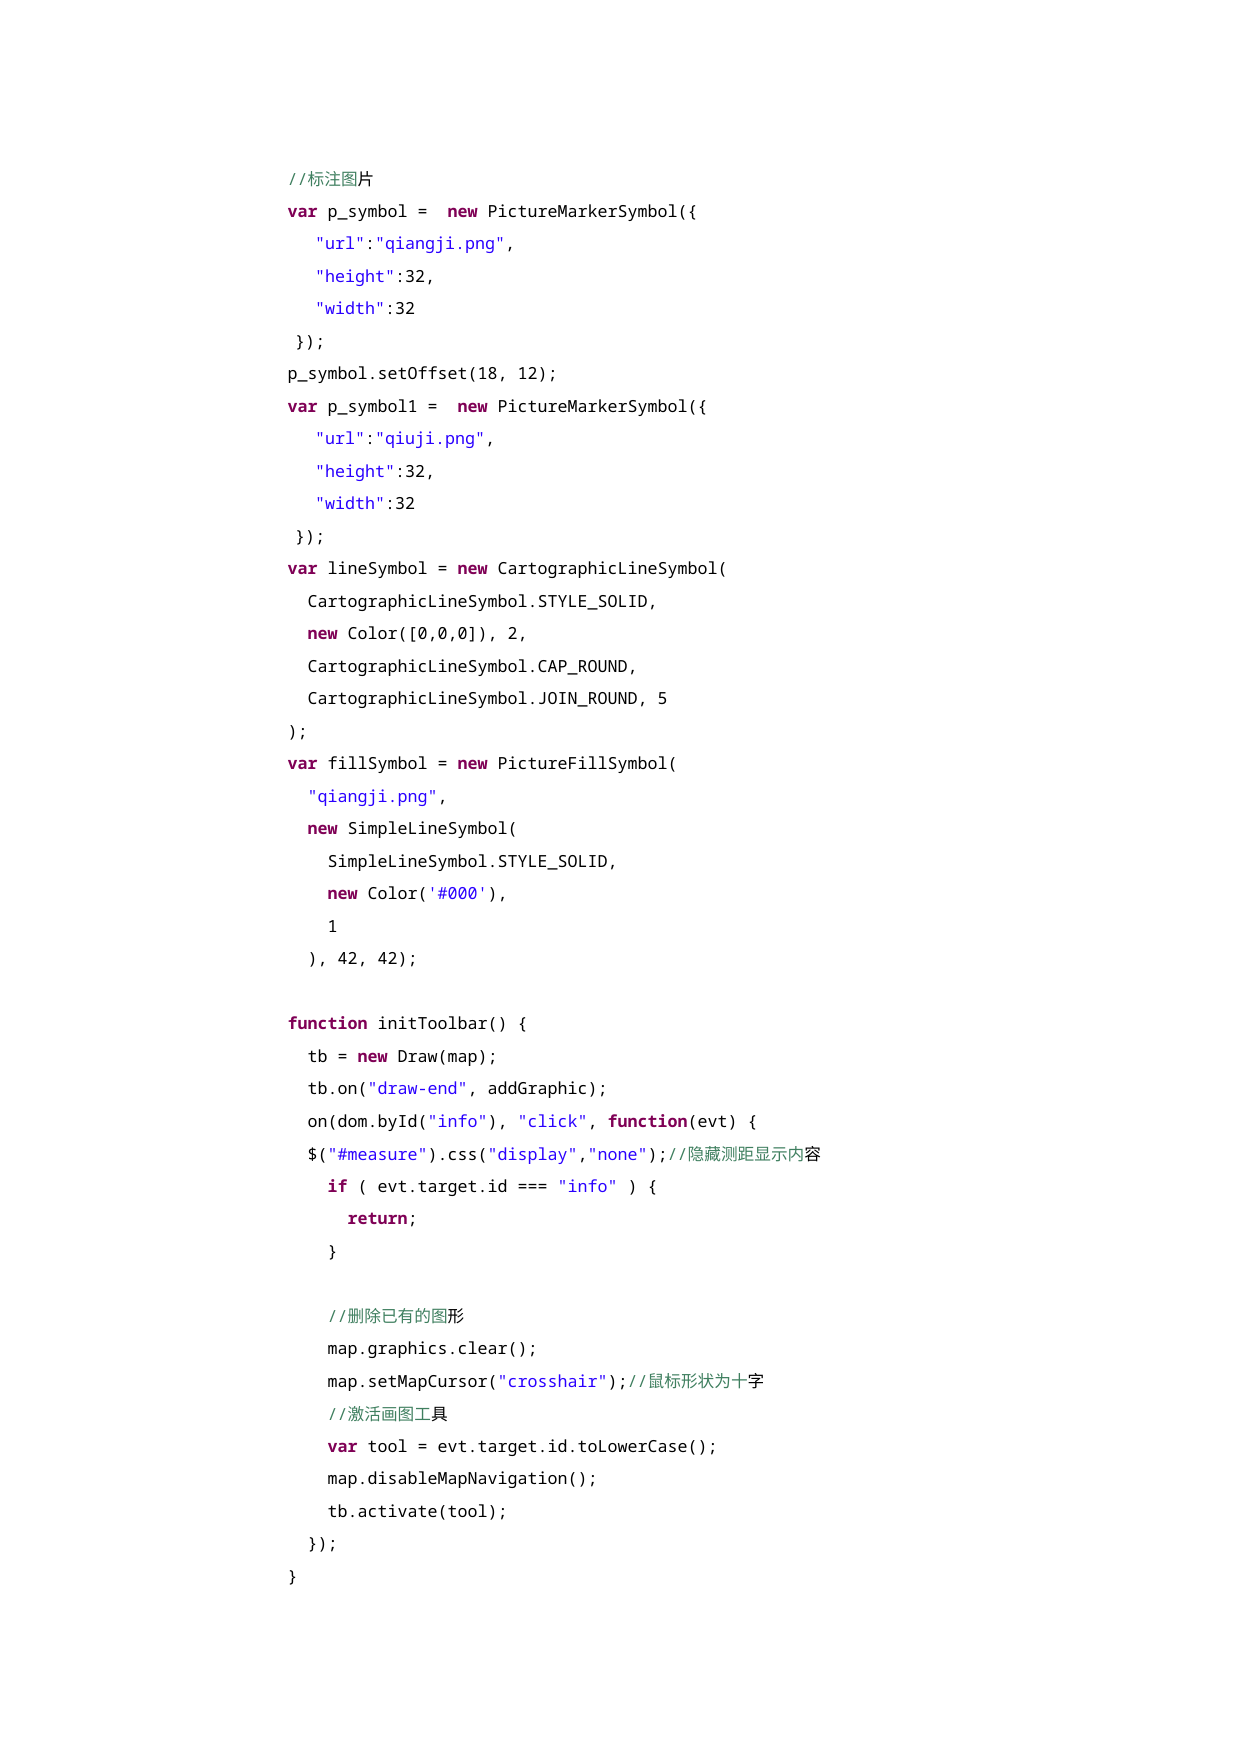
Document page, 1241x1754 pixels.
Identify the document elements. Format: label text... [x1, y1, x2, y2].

text //标注图片 [187, 162, 1053, 194]
text //激活画图工具 [187, 1397, 1053, 1429]
text map.disableMapNavigation(); [187, 1462, 1053, 1494]
text map.graphics.clear(); [187, 1332, 1053, 1364]
text var tool = evt.target.id.toLowerCase(); [187, 1429, 1053, 1462]
text } [187, 1559, 1053, 1592]
text new Color([0,0,0]), 2, [187, 617, 1053, 649]
text "width":32 [187, 487, 1053, 519]
text ); [187, 714, 1053, 747]
text var p_symbol1 = new PictureMarkerSymbol({ [187, 389, 1053, 422]
text SimpleLineSymbol.STYLE_SOLID, [187, 844, 1053, 877]
text tb.on("draw-end", addGraphic); [187, 1072, 1053, 1104]
text }); [187, 519, 1053, 552]
text "url":"qiuji.png", [187, 422, 1053, 454]
text "width":32 [187, 292, 1053, 324]
text p_symbol.setOffset(18, 12); [187, 357, 1053, 389]
text "height":32, [187, 454, 1053, 487]
text new Color('#000'), [187, 877, 1053, 909]
text $("#measure").css("display","none");//隐藏测距显示内容 [187, 1137, 1053, 1169]
text on(dom.byId("info"), "click", function(evt) { [187, 1104, 1053, 1137]
text var fillSymbol = new PictureFillSymbol( [187, 747, 1053, 779]
text }); [187, 324, 1053, 357]
text "url":"qiangji.png", [187, 227, 1053, 259]
text CartographicLineSymbol.STYLE_SOLID, [187, 584, 1053, 617]
text CartographicLineSymbol.CAP_ROUND, [187, 649, 1053, 682]
text }); [187, 1527, 1053, 1559]
text tb = new Draw(map); [187, 1039, 1053, 1072]
text //删除已有的图形 [187, 1299, 1053, 1332]
text var p_symbol = new PictureMarkerSymbol({ [187, 194, 1053, 227]
text ), 42, 42); [187, 942, 1053, 974]
text function initToolbar() { [187, 1007, 1053, 1039]
text } [187, 1234, 1053, 1267]
text map.setMapCursor("crosshair");//鼠标形状为十字 [187, 1364, 1053, 1397]
text return; [187, 1202, 1053, 1234]
text tb.activate(tool); [187, 1494, 1053, 1527]
text if ( evt.target.id === "info" ) { [187, 1169, 1053, 1202]
text "height":32, [187, 259, 1053, 292]
text "qiangji.png", [187, 779, 1053, 812]
text CartographicLineSymbol.JOIN_ROUND, 5 [187, 682, 1053, 714]
text 1 [187, 909, 1053, 942]
text var lineSymbol = new CartographicLineSymbol( [187, 552, 1053, 584]
text new SimpleLineSymbol( [187, 812, 1053, 844]
